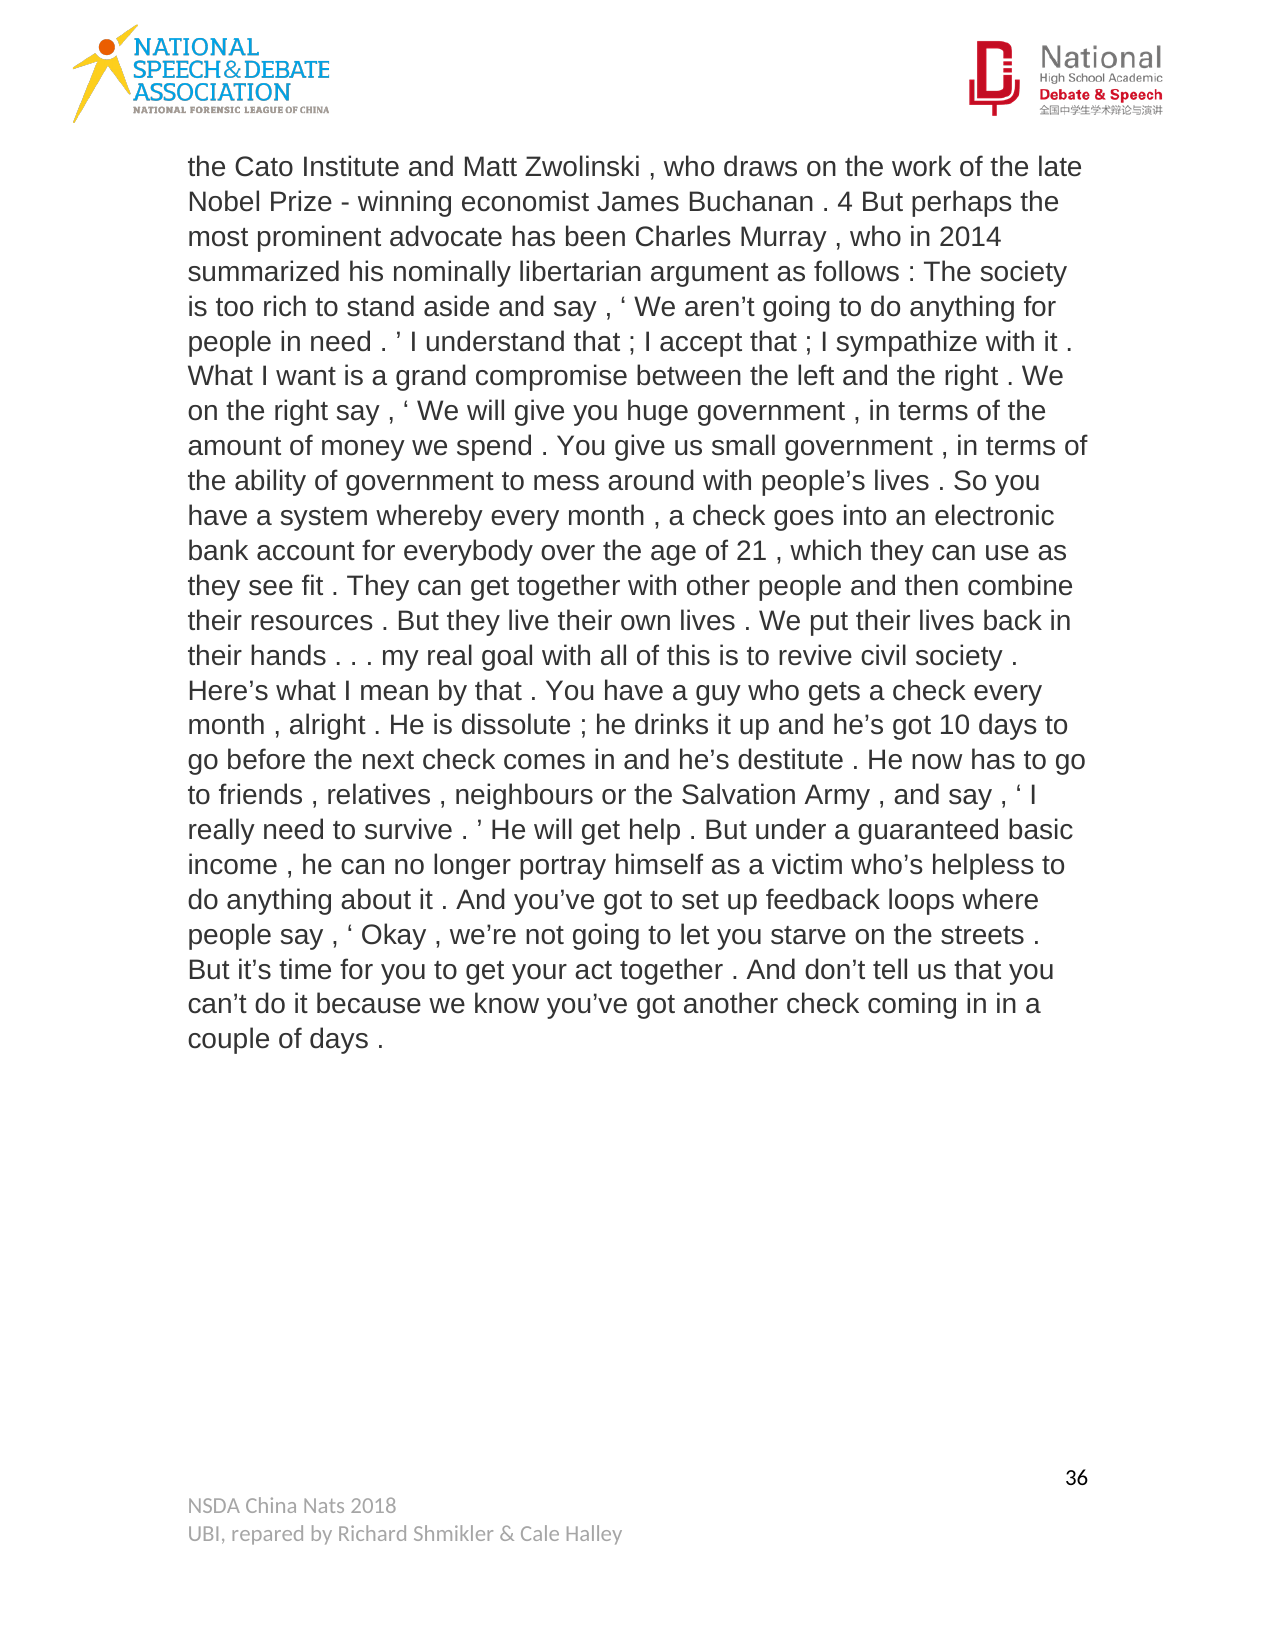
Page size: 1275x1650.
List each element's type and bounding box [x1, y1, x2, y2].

picture [72, 24, 330, 123]
text [187, 150, 1088, 1055]
picture [959, 27, 1171, 128]
